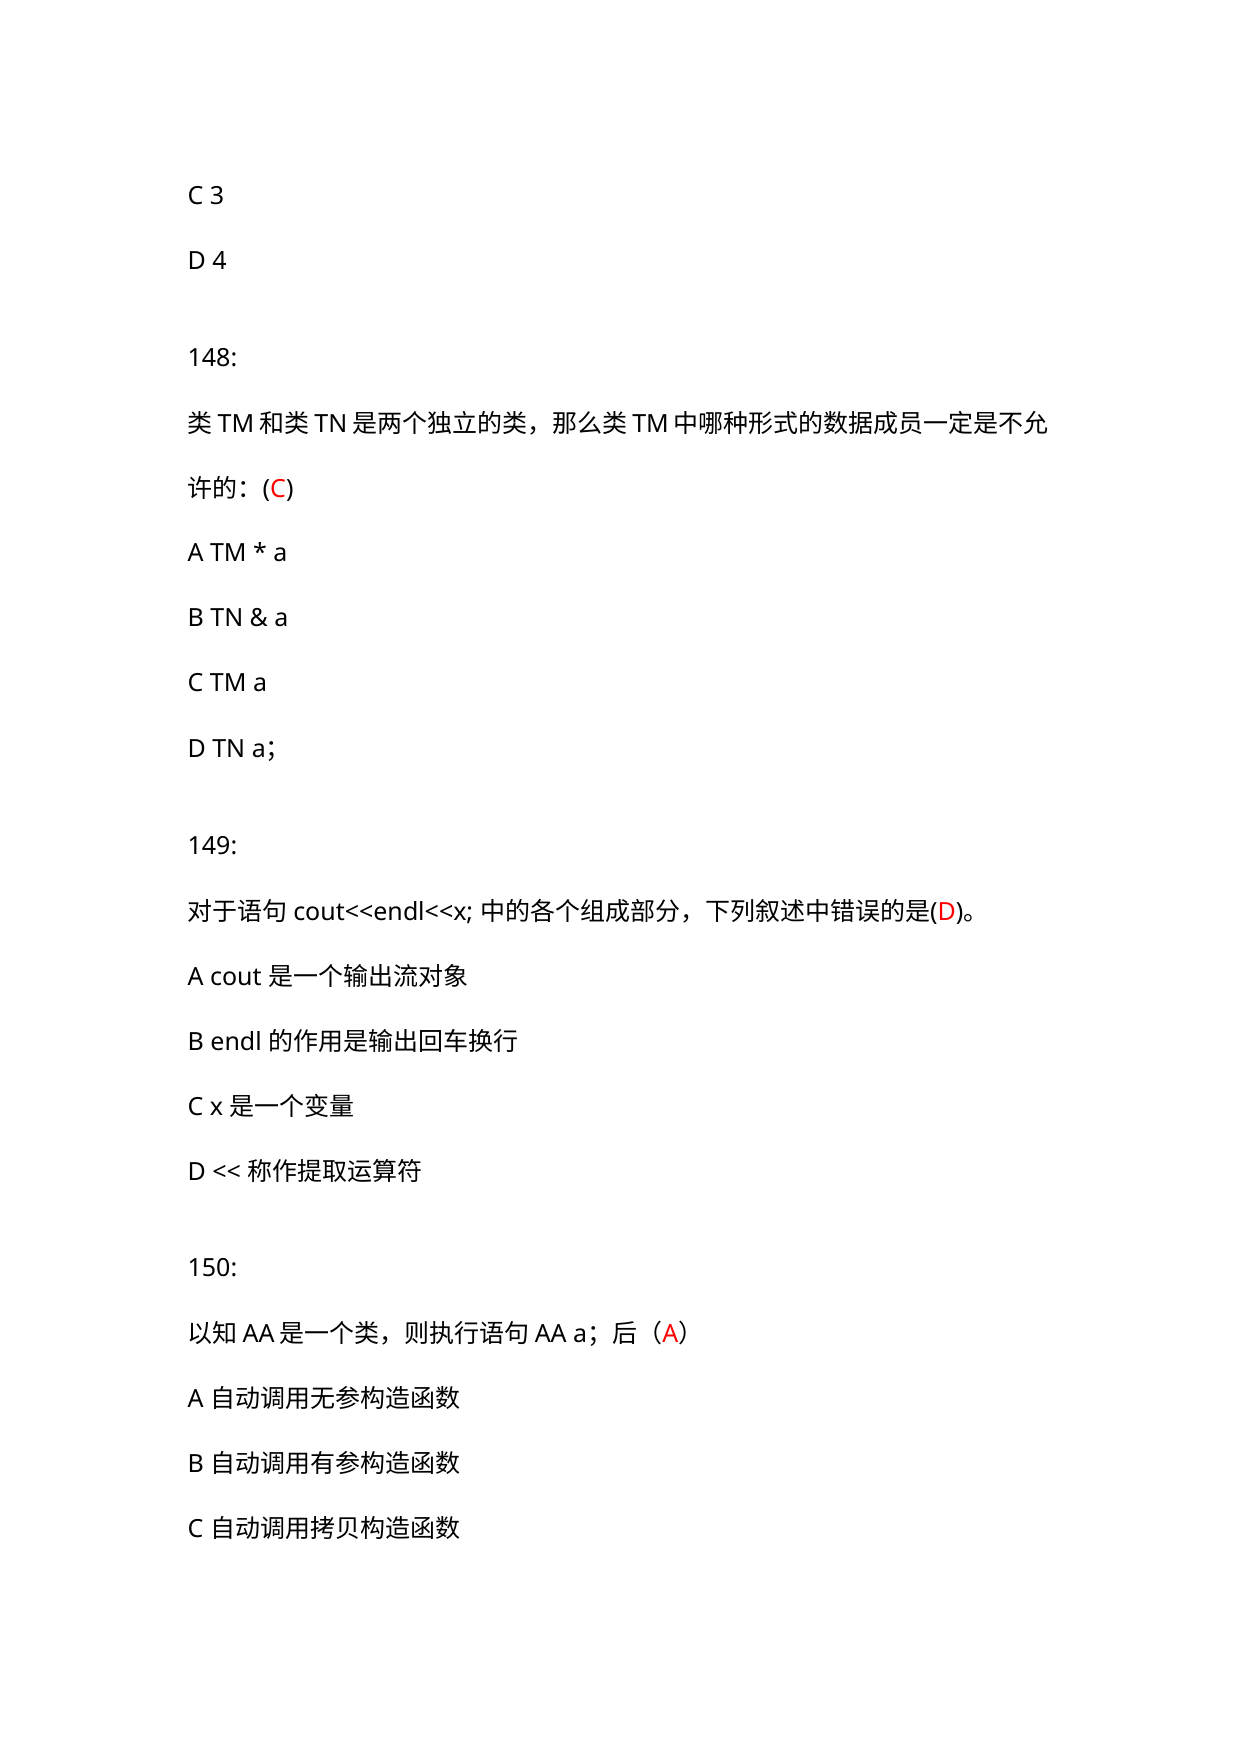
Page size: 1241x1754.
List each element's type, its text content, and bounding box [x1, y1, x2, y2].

text B endl 的作用是输出回车换行 [187, 1007, 1053, 1072]
text 148: [187, 324, 1053, 389]
text 以知AA是一个类，则执行语句AA a；后（A） [187, 1299, 1053, 1364]
text C TM a [187, 649, 1053, 714]
text D 4 [187, 227, 1053, 292]
text C 自动调用拷贝构造函数 [187, 1494, 1053, 1559]
text 150: [187, 1234, 1053, 1299]
text A TM * a [187, 519, 1053, 584]
text 对于语句 cout<<endl<<x; 中的各个组成部分，下列叙述中错误的是(D)。 [187, 877, 1053, 942]
text A 自动调用无参构造函数 [187, 1364, 1053, 1429]
text 类TM和类TN是两个独立的类，那么类TM中哪种形式的数据成员一定是不允许的：(C) [187, 389, 1053, 519]
text D << 称作提取运算符 [187, 1137, 1053, 1202]
text C x 是一个变量 [187, 1072, 1053, 1137]
text 149: [187, 812, 1053, 877]
text B TN & a [187, 584, 1053, 649]
text B 自动调用有参构造函数 [187, 1429, 1053, 1494]
text D TN a； [187, 714, 1053, 779]
text C 3 [187, 162, 1053, 227]
text A cout 是一个输出流对象 [187, 942, 1053, 1007]
